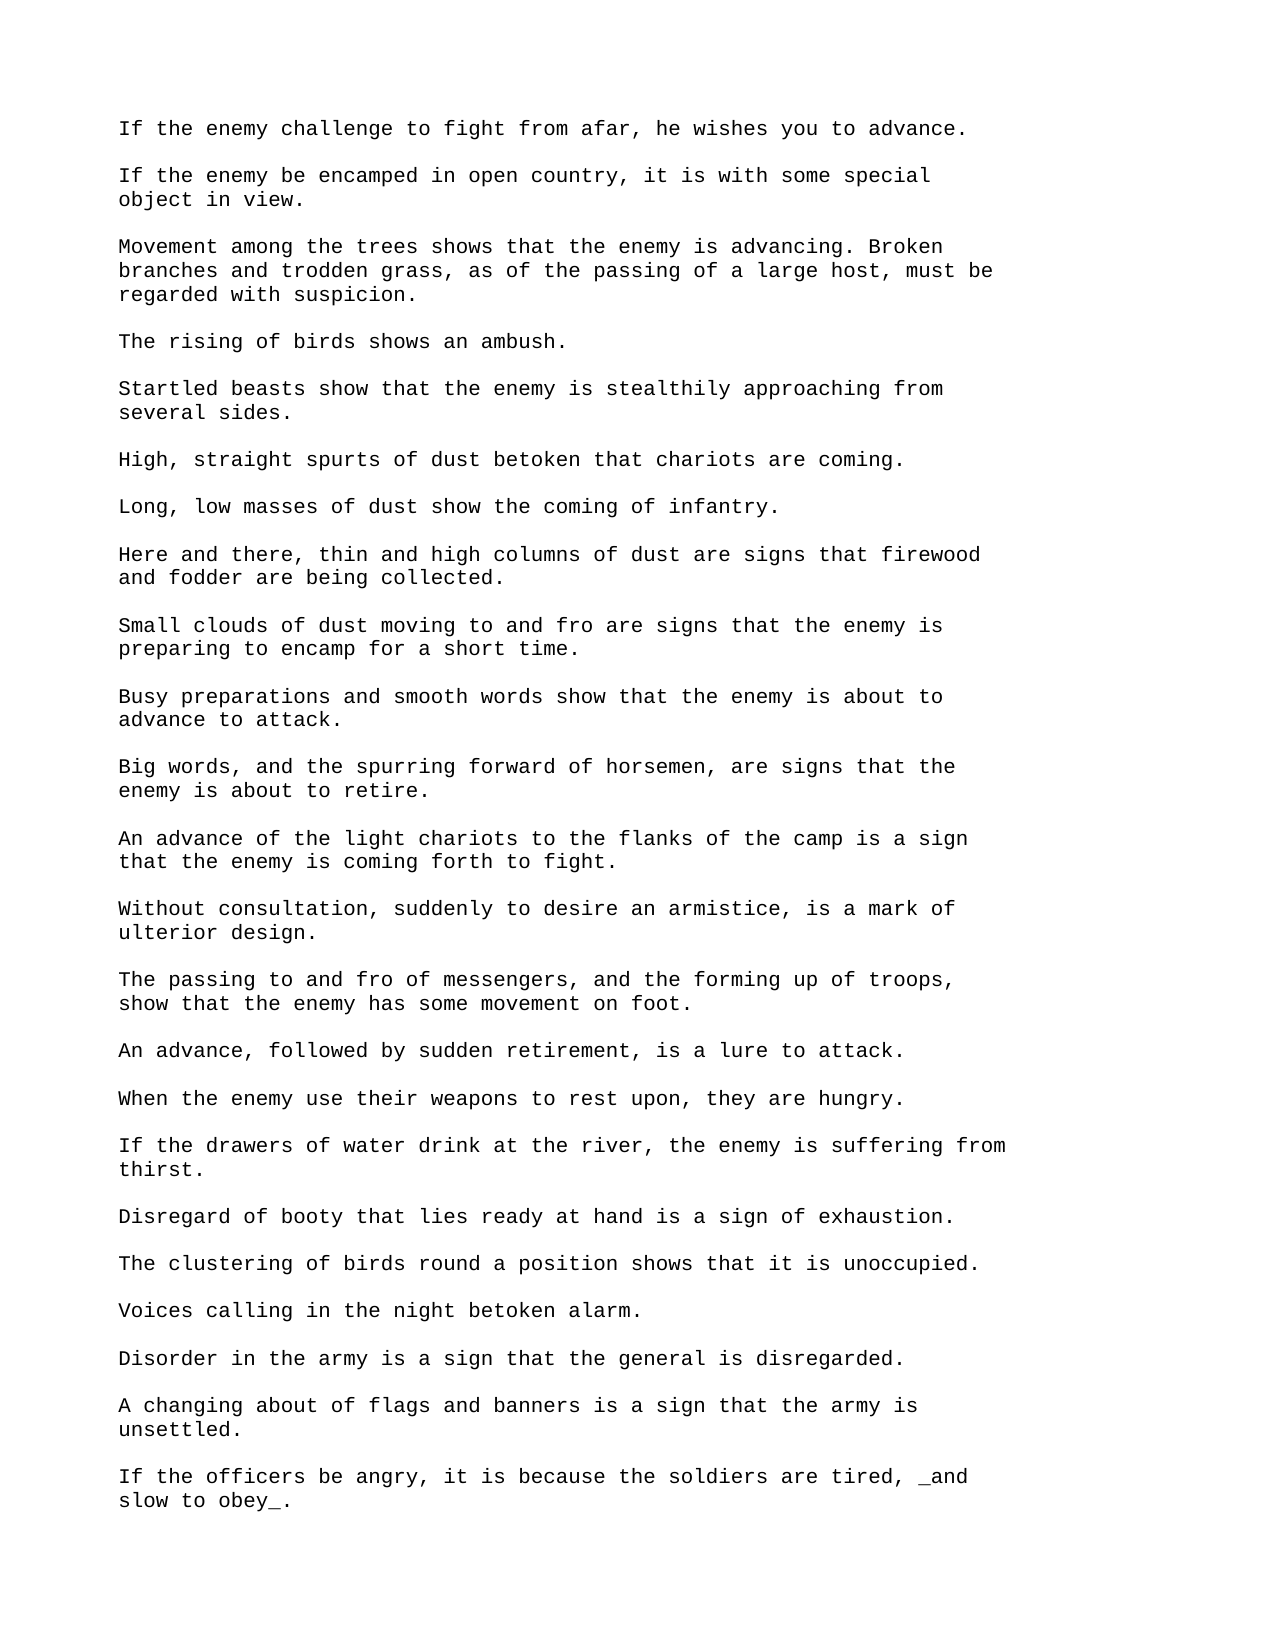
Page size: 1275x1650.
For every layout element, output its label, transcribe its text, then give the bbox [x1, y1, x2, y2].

text branches and trodden grass, as of the passing of a large host, must be [118, 260, 1157, 284]
text regarded with suspicion. [118, 284, 1157, 307]
text The passing to and fro of messengers, and the forming up of troops, [118, 969, 1157, 993]
text High, straight spurts of dust betoken that chariots are coming. [118, 449, 1157, 473]
text Busy preparations and smooth words show that the enemy is about to [118, 686, 1157, 709]
text Voices calling in the night betoken alarm. [118, 1300, 1157, 1324]
text An advance, followed by sudden retirement, is a lure to attack. [118, 1040, 1157, 1064]
text Without consultation, suddenly to desire an armistice, is a mark of [118, 898, 1157, 922]
text If the drawers of water drink at the river, the enemy is suffering from [118, 1135, 1157, 1158]
text enemy is about to retire. [118, 780, 1157, 804]
text slow to obey_. [118, 1489, 1157, 1513]
text Disorder in the army is a sign that the general is disregarded. [118, 1348, 1157, 1371]
text Long, low masses of dust show the coming of infantry. [118, 496, 1157, 520]
text object in view. [118, 189, 1157, 213]
text An advance of the light chariots to the flanks of the camp is a sign [118, 827, 1157, 851]
text unsettled. [118, 1419, 1157, 1442]
text If the enemy be encamped in open country, it is with some special [118, 165, 1157, 189]
text advance to attack. [118, 709, 1157, 733]
text If the enemy challenge to fight from afar, he wishes you to advance. [118, 118, 1157, 142]
text ulterior design. [118, 922, 1157, 946]
text Small clouds of dust moving to and fro are signs that the enemy is [118, 615, 1157, 638]
text If the officers be angry, it is because the soldiers are tired, _and [118, 1466, 1157, 1489]
text preparing to encamp for a short time. [118, 638, 1157, 662]
text A changing about of flags and banners is a sign that the army is [118, 1395, 1157, 1419]
text thirst. [118, 1158, 1157, 1182]
text The rising of birds shows an ambush. [118, 331, 1157, 354]
text several sides. [118, 402, 1157, 426]
text and fodder are being collected. [118, 567, 1157, 591]
text The clustering of birds round a position shows that it is unoccupied. [118, 1253, 1157, 1277]
text Startled beasts show that the enemy is stealthily approaching from [118, 378, 1157, 402]
text Here and there, thin and high columns of dust are signs that firewood [118, 544, 1157, 567]
text show that the enemy has some movement on foot. [118, 993, 1157, 1017]
text Disregard of booty that lies ready at hand is a sign of exhaustion. [118, 1206, 1157, 1229]
text When the enemy use their weapons to rest upon, they are hungry. [118, 1088, 1157, 1111]
text Movement among the trees shows that the enemy is advancing. Broken [118, 236, 1157, 260]
text Big words, and the spurring forward of horsemen, are signs that the [118, 757, 1157, 780]
text that the enemy is coming forth to fight. [118, 851, 1157, 875]
